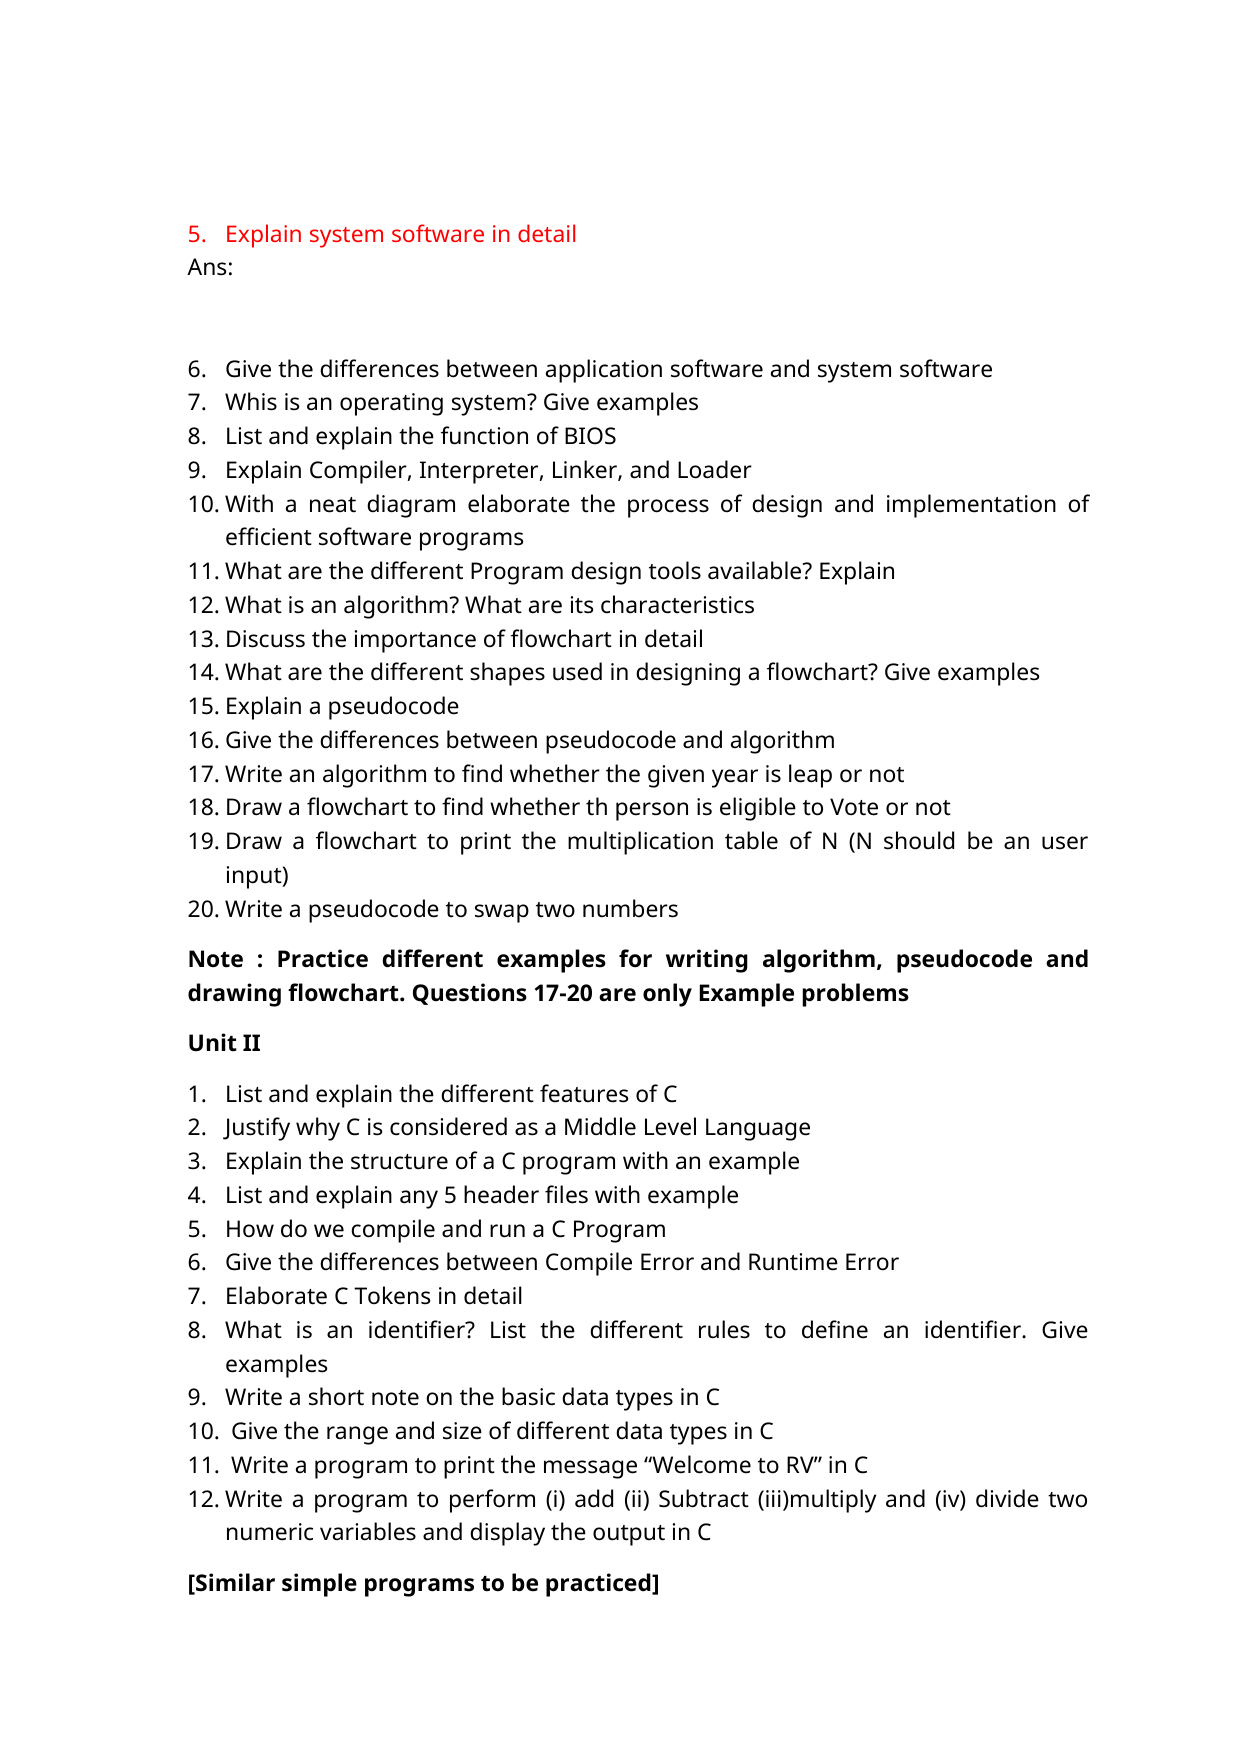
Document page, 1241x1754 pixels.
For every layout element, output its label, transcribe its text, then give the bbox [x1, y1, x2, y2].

list Write a program to print the message “Welcome to RV” in C [187, 1449, 1090, 1480]
list How do we compile and run a C Program [187, 1212, 1090, 1244]
list Give the range and size of different data types in C [187, 1415, 1090, 1446]
text Unit II [187, 1027, 1090, 1058]
list What is an identifier? List the different rules to define an identifier. Give examples [187, 1314, 1090, 1379]
list Discuss the importance of flowchart in detail [187, 622, 1090, 654]
list Write a pseudocode to swap two numbers [187, 892, 1090, 924]
list Explain system software in detail [187, 217, 1090, 249]
list What are the different shapes used in designing a flowchart? Give examples [187, 656, 1090, 687]
list What are the different Program design tools available? Explain [187, 555, 1090, 586]
text Note : Practice different examples for writing algorithm, pseudocode and drawing flowchart. Questions 17-20 are only Example problems [187, 943, 1090, 1008]
list Explain the structure of a C program with an example [187, 1145, 1090, 1176]
list Give the differences between pseudocode and algorithm [187, 724, 1090, 755]
list Give the differences between Compile Error and Runtime Error [187, 1246, 1090, 1277]
list Explain Compiler, Interpreter, Linker, and Loader [187, 454, 1090, 485]
list List and explain any 5 header files with example [187, 1179, 1090, 1210]
list Elaborate C Tokens in detail [187, 1280, 1090, 1311]
list Whis is an operating system? Give examples [187, 386, 1090, 417]
list Write a short note on the basic data types in C [187, 1381, 1090, 1412]
text Ans: [187, 251, 1090, 282]
list Write a program to perform (i) add (ii) Subtract (iii)multiply and (iv) divide two numeric variables and display the output in C [187, 1482, 1090, 1547]
text [Similar simple programs to be practiced] [187, 1567, 1090, 1598]
list Explain a pseudocode [187, 690, 1090, 721]
list What is an algorithm? What are its characteristics [187, 589, 1090, 620]
list List and explain the different features of C [187, 1077, 1090, 1109]
list Draw a flowchart to print the multiplication table of N (N should be an user input) [187, 825, 1090, 890]
list Write an algorithm to find whether the given year is leap or not [187, 757, 1090, 789]
list Draw a flowchart to find whether th person is eligible to Vote or not [187, 791, 1090, 822]
list Justify why C is considered as a Middle Level Language [187, 1111, 1090, 1142]
list List and explain the function of BIOS [187, 420, 1090, 451]
list With a neat diagram elaborate the process of design and implementation of efficient software programs [187, 487, 1090, 552]
list Give the differences between application software and system software [187, 352, 1090, 384]
